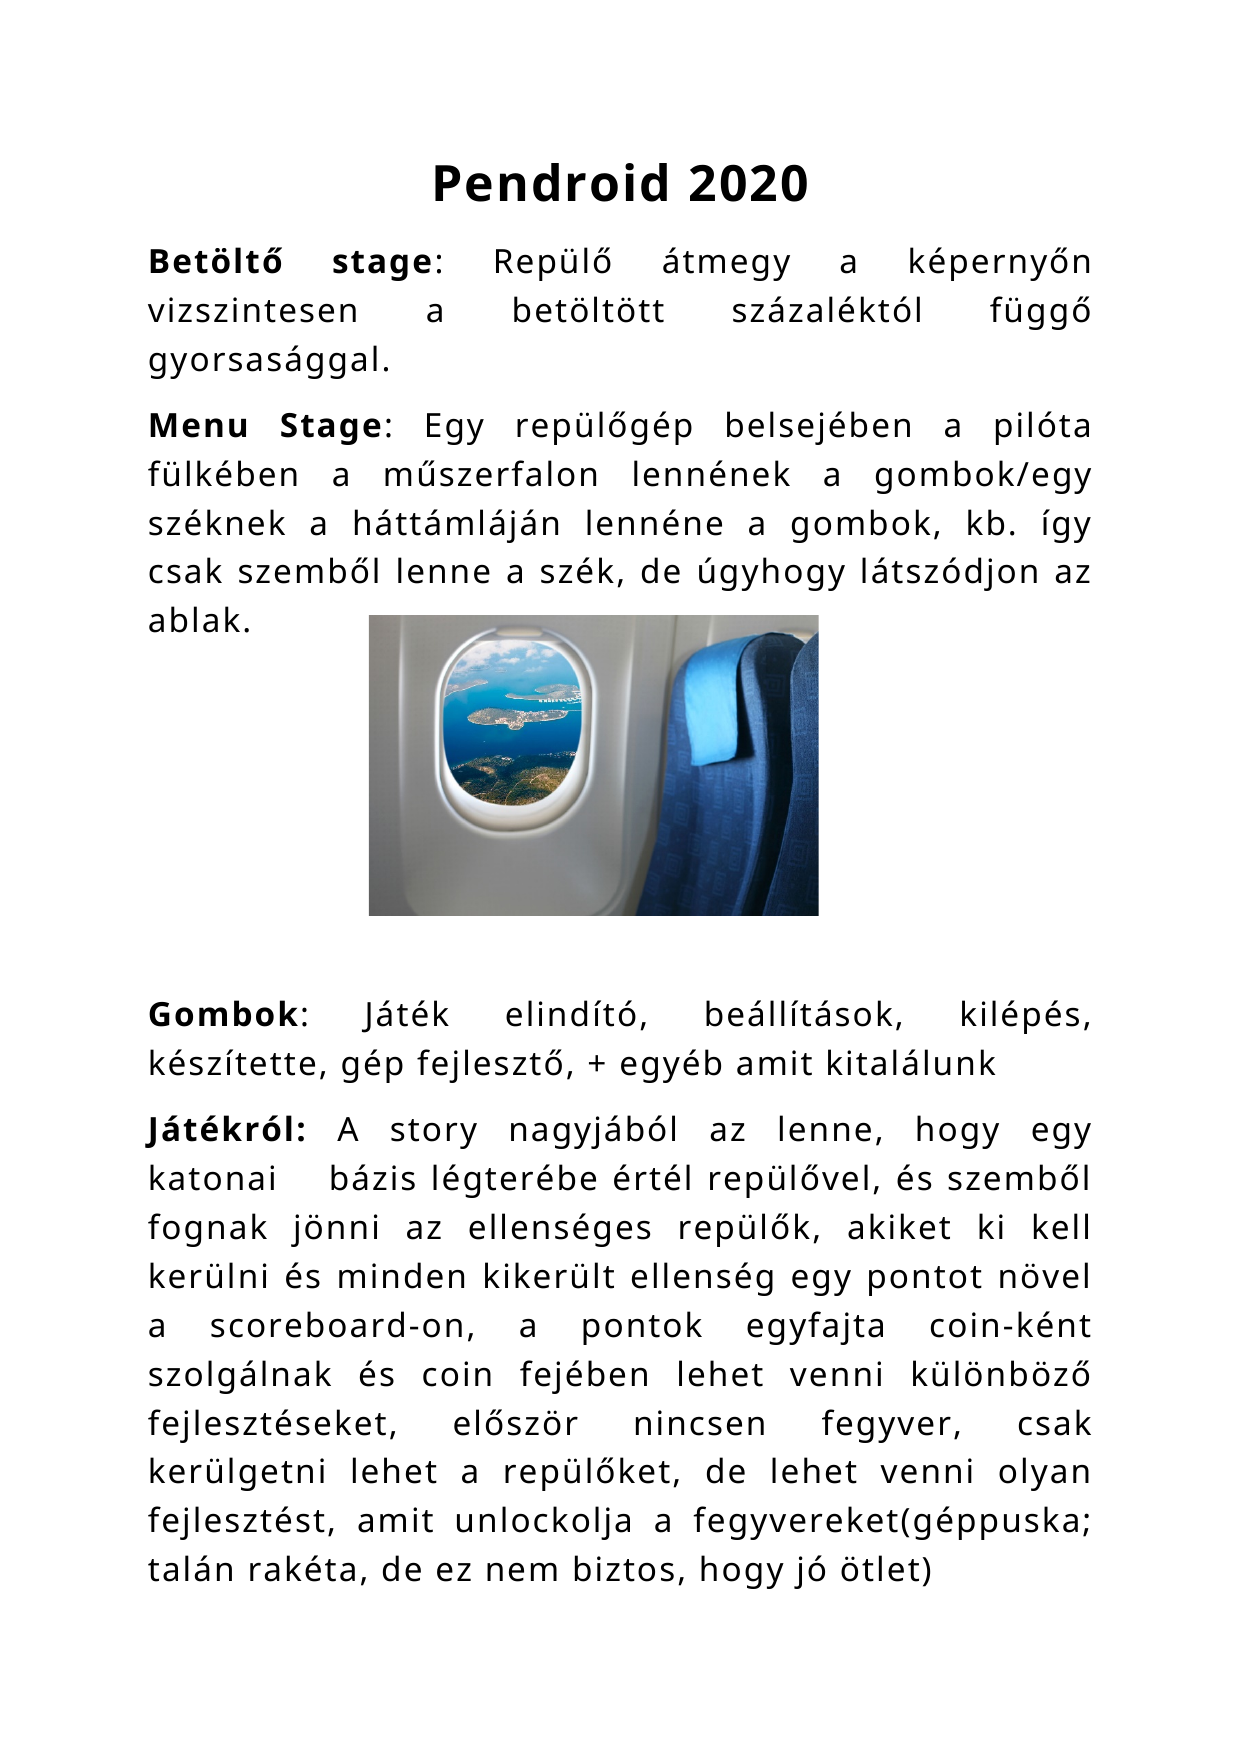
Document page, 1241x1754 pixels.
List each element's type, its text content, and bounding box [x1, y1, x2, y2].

text Menu Stage: Egy repülőgép belsejében a pilóta fülkében a műszerfalon lennének a gombok/egy széknek a háttámláján lennéne a gombok, kb. így csak szemből lenne a szék, de úgyhogy látszódjon az ablak. [148, 401, 1093, 643]
text Játékról: A story nagyjából az lenne, hogy egy katonai bázis légterébe értél repülővel, és szemből fognak jönni az ellenséges repülők, akiket ki kell kerülni és minden kikerült ellenség egy pontot növel a scoreboard-on, a pontok egyfajta coin-ként szolgálnak és coin fejében lehet venni különböző fejlesztéseket, először nincsen fegyver, csak kerülgetni lehet a repülőket, de lehet venni olyan fejlesztést, amit unlockolja a fegyvereket(géppuska; talán rakéta, de ez nem biztos, hogy jó ötlet) [148, 1106, 1093, 1592]
picture [368, 615, 819, 916]
text Betöltő stage: Repülő átmegy a képernyőn vizszintesen a betöltött százaléktól függő gyorsasággal. [148, 238, 1093, 381]
text Gombok: Játék elindító, beállítások, kilépés, készítette, gép fejlesztő, + egyéb amit kitalálunk [148, 991, 1093, 1085]
text Pendroid 2020 [148, 148, 1093, 216]
